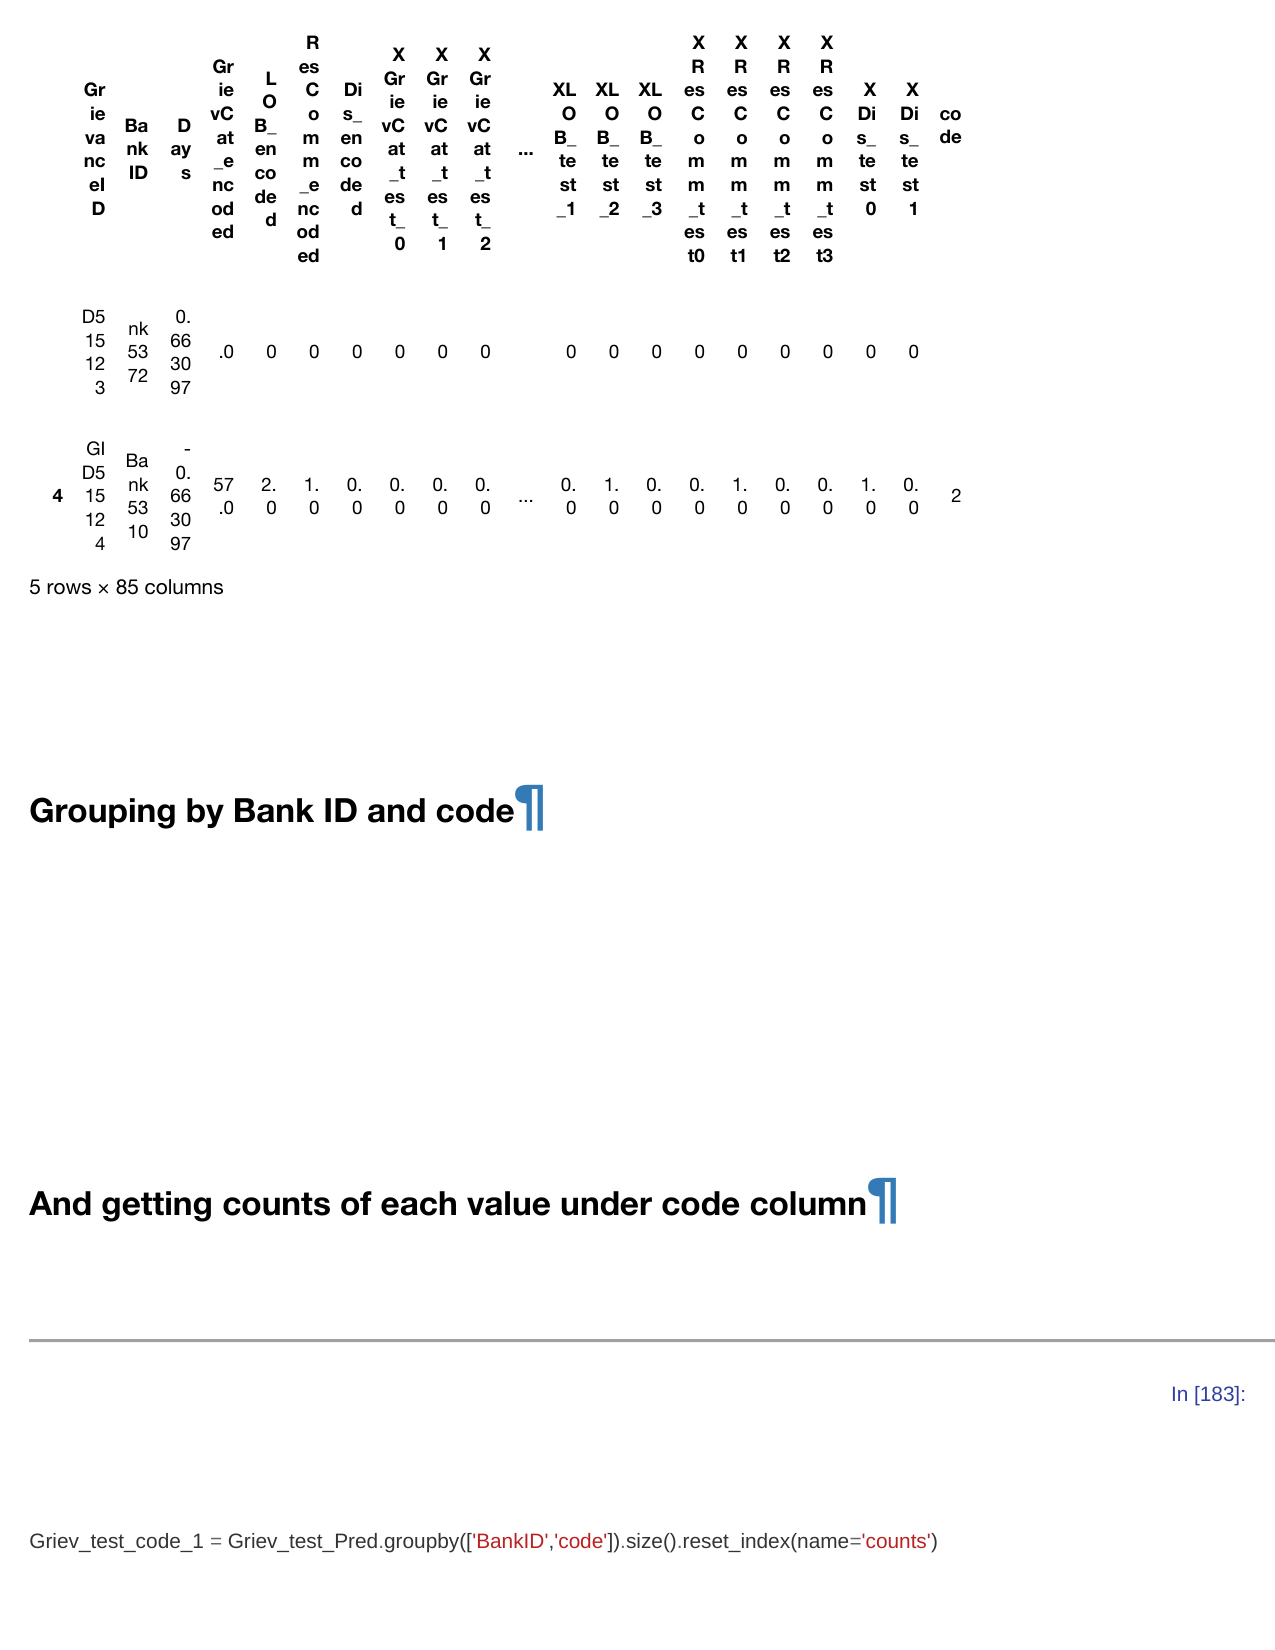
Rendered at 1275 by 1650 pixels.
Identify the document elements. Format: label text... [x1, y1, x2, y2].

text Grouping by Bank ID and code¶ [29, 771, 1244, 837]
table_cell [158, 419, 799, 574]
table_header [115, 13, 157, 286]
text In [183]: [29, 1381, 1246, 1405]
text Griev_test_code_1 = Griev_test_Pred.groupby(['BankID','code']).size().reset_index(name='counts') [29, 1528, 1246, 1581]
text And getting counts of each value under code column¶ [29, 1165, 1244, 1230]
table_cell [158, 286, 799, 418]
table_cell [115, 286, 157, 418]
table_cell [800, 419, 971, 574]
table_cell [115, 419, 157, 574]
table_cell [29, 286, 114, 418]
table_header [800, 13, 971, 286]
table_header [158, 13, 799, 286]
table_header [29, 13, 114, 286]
text 5 rows × 85 columns [29, 574, 1246, 601]
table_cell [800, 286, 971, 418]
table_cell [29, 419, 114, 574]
